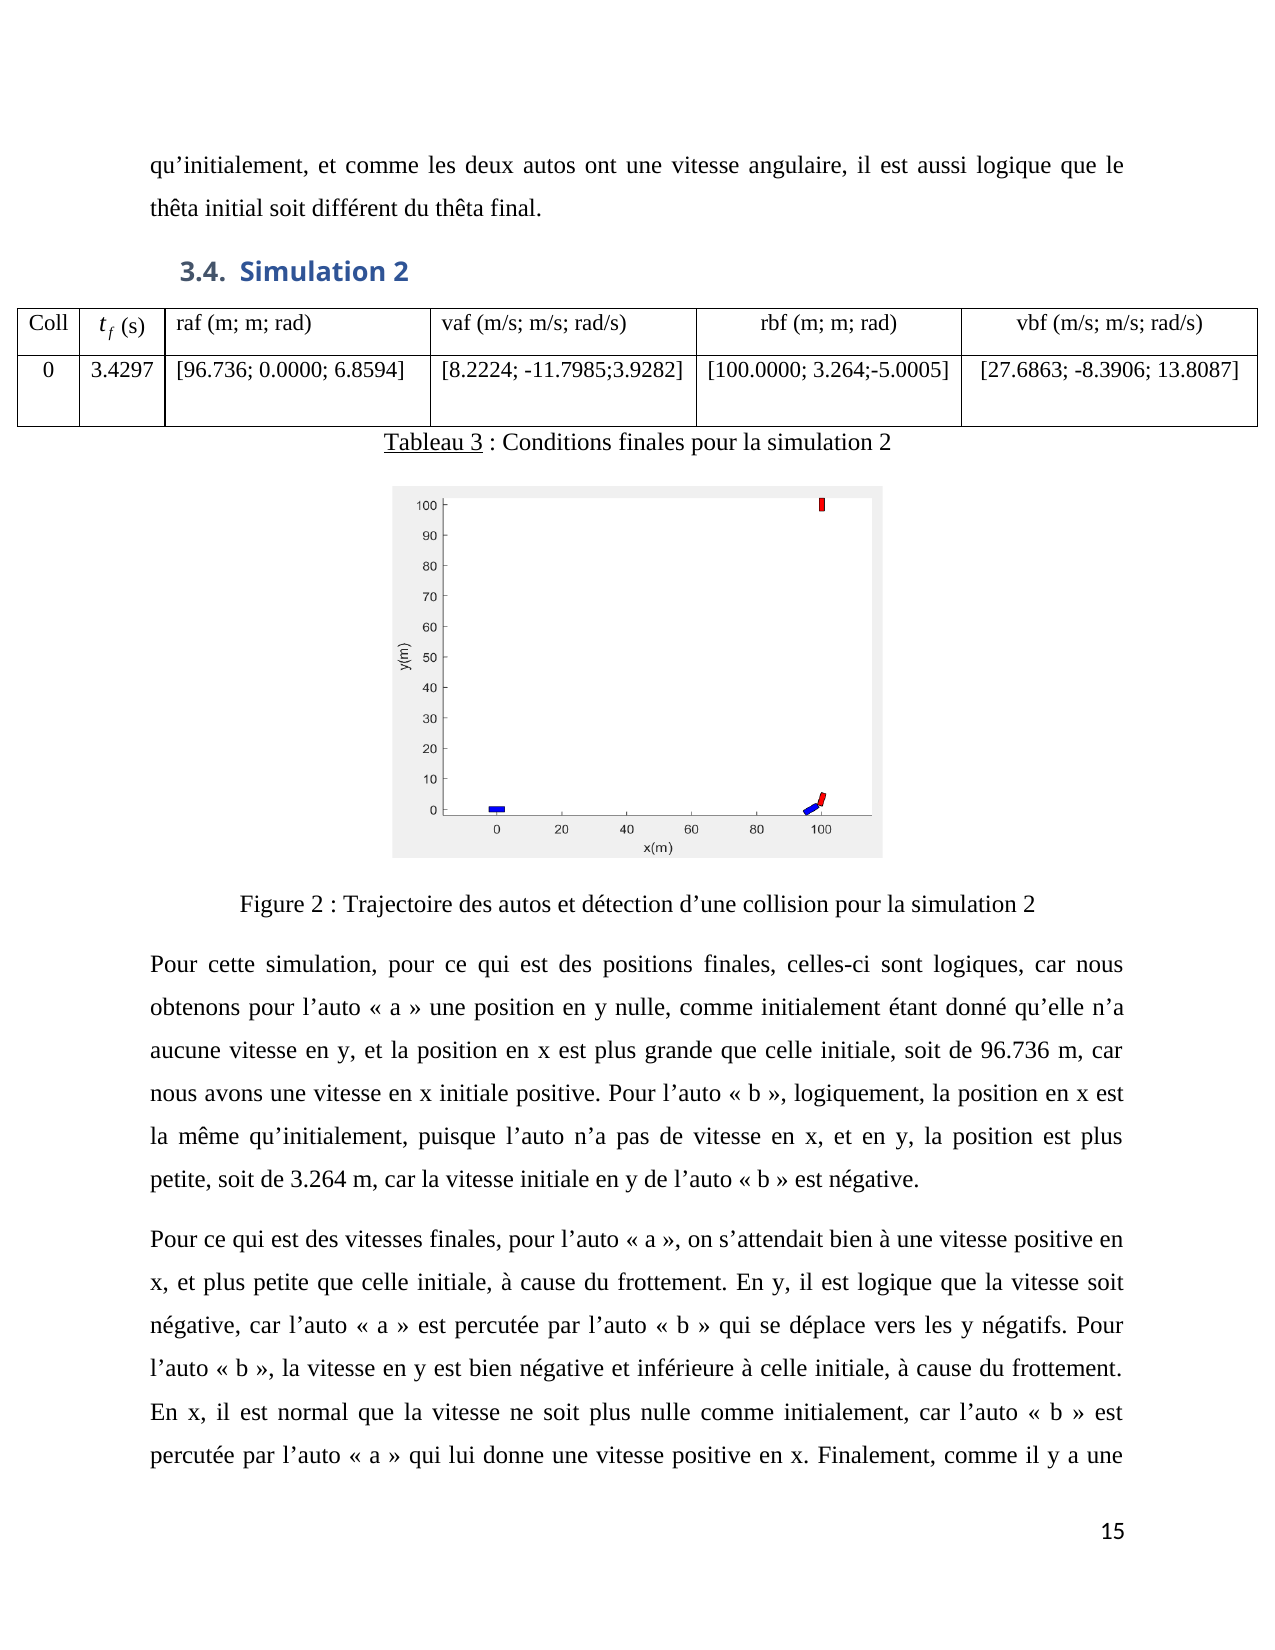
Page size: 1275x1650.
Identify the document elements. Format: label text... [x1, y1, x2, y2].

table_header vbf (m/s; m/s; rad/s) [962, 309, 1257, 355]
table_cell 3.4297 [80, 356, 164, 426]
table_cell [8.2224; -11.7985;3.9282] [431, 356, 696, 426]
table_header Coll [18, 309, 79, 355]
table_cell 0 [18, 356, 79, 426]
picture [392, 486, 883, 858]
table_cell [96.736; 0.0000; 6.8594] [166, 356, 430, 426]
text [150, 1224, 1125, 1468]
table_header (s) [80, 309, 164, 355]
text Tableau 3 : Conditions finales pour la simulation 2 [150, 427, 1125, 456]
table_cell [100.0000; 3.264;-5.0005] [697, 356, 961, 426]
table_cell [27.6863; -8.3906; 13.8087] [962, 356, 1257, 426]
text Figure 2 : Trajectoire des autos et détection d’une collision pour la simulation 2 [150, 889, 1125, 918]
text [150, 150, 1125, 222]
table_header vaf (m/s; m/s; rad/s) [431, 309, 696, 355]
table_header rbf (m; m; rad) [697, 309, 961, 355]
subtitle Simulation 2 [179, 253, 1125, 290]
table_header raf (m; m; rad) [166, 309, 430, 355]
text Pour cette simulation, pour ce qui est des positions finales, celles-ci sont logiques, car nous obtenons pour l’auto « a » une position en y nulle, comme initialement étant donné qu’elle n’a aucune vitesse en y, et la position en x est plus grande que celle initiale, soit de 96.736 m, car nous avons une vitesse en x initiale positive. Pour l’auto « b », logiquement, la position en x est la même qu’initialement, puisque l’auto n’a pas de vitesse en x, et en y, la position est plus petite, soit de 3.264 m, car la vitesse initiale en y de l’auto « b » est négative. [150, 949, 1125, 1193]
